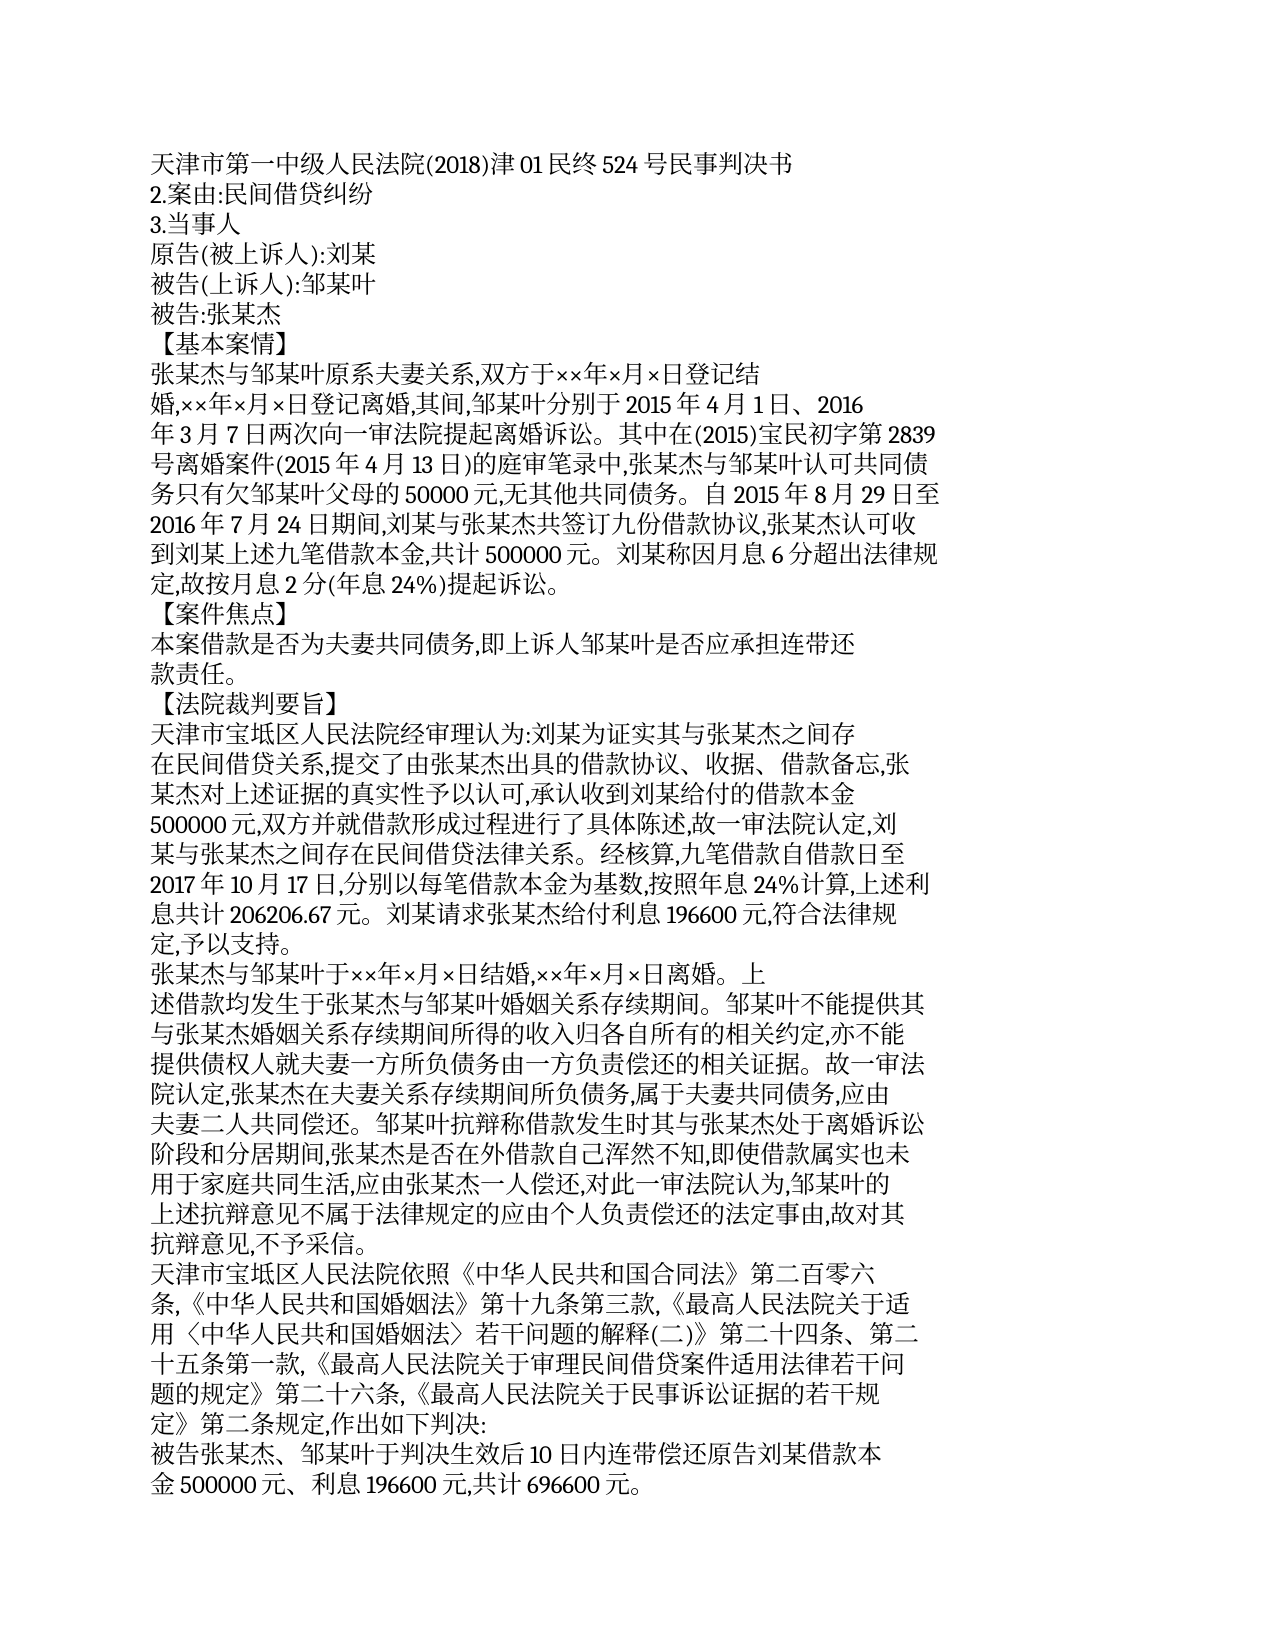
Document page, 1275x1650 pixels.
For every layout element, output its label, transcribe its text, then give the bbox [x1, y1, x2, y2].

text 原告(被上诉人):刘某 [150, 240, 1125, 270]
text 夫妻二人共同偿还。邹某叶抗辩称借款发生时其与张某杰处于离婚诉讼 [150, 1110, 1125, 1140]
text 题的规定》第二十六条,《最高人民法院关于民事诉讼证据的若干规 [150, 1380, 1125, 1410]
text 本案借款是否为夫妻共同债务,即上诉人邹某叶是否应承担连带还 [150, 630, 1125, 660]
text 定》第二条规定,作出如下判决: [150, 1410, 1125, 1440]
text 述借款均发生于张某杰与邹某叶婚姻关系存续期间。邹某叶不能提供其 [150, 990, 1125, 1020]
text 2016年7月24日期间,刘某与张某杰共签订九份借款协议,张某杰认可收 [150, 510, 1125, 540]
text 阶段和分居期间,张某杰是否在外借款自己浑然不知,即使借款属实也未 [150, 1140, 1125, 1170]
text 2017年10月17日,分别以每笔借款本金为基数,按照年息24%计算,上述利 [150, 870, 1125, 900]
text 用〈中华人民共和国婚姻法〉若干问题的解释(二)》第二十四条、第二 [150, 1320, 1125, 1350]
text 【案件焦点】 [150, 600, 1125, 630]
text 被告:张某杰 [150, 300, 1125, 330]
text 定,予以支持。 [150, 930, 1125, 960]
text 提供债权人就夫妻一方所负债务由一方负责偿还的相关证据。故一审法 [150, 1050, 1125, 1080]
text 息共计206206.67元。刘某请求张某杰给付利息196600元,符合法律规 [150, 900, 1125, 930]
text 金500000元、利息196600元,共计696600元。 [150, 1470, 1125, 1500]
text 被告(上诉人):邹某叶 [150, 270, 1125, 300]
text 被告张某杰、邹某叶于判决生效后10日内连带偿还原告刘某借款本 [150, 1440, 1125, 1470]
text 院认定,张某杰在夫妻关系存续期间所负债务,属于夫妻共同债务,应由 [150, 1080, 1125, 1110]
text 【法院裁判要旨】 [150, 690, 1125, 720]
text 500000元,双方并就借款形成过程进行了具体陈述,故一审法院认定,刘 [150, 810, 1125, 840]
text 在民间借贷关系,提交了由张某杰出具的借款协议、收据、借款备忘,张 [150, 750, 1125, 780]
text 与张某杰婚姻关系存续期间所得的收入归各自所有的相关约定,亦不能 [150, 1020, 1125, 1050]
text 年3月7日两次向一审法院提起离婚诉讼。其中在(2015)宝民初字第2839 [150, 420, 1125, 450]
text 2.案由:民间借贷纠纷 [150, 180, 1125, 210]
text 抗辩意见,不予采信。 [150, 1230, 1125, 1260]
text 务只有欠邹某叶父母的50000元,无其他共同债务。自2015年8月29日至 [150, 480, 1125, 510]
text 天津市第一中级人民法院(2018)津01民终524号民事判决书 [150, 150, 1125, 180]
text 十五条第一款,《最高人民法院关于审理民间借贷案件适用法律若干问 [150, 1350, 1125, 1380]
text 号离婚案件(2015年4月13日)的庭审笔录中,张某杰与邹某叶认可共同债 [150, 450, 1125, 480]
text 天津市宝坻区人民法院经审理认为:刘某为证实其与张某杰之间存 [150, 720, 1125, 750]
text 3.当事人 [150, 210, 1125, 240]
text 张某杰与邹某叶于××年×月×日结婚,××年×月×日离婚。上 [150, 960, 1125, 990]
text 到刘某上述九笔借款本金,共计500000元。刘某称因月息6分超出法律规 [150, 540, 1125, 570]
text 用于家庭共同生活,应由张某杰一人偿还,对此一审法院认为,邹某叶的 [150, 1170, 1125, 1200]
text 【基本案情】 [150, 330, 1125, 360]
text 某杰对上述证据的真实性予以认可,承认收到刘某给付的借款本金 [150, 780, 1125, 810]
text 定,故按月息2分(年息24%)提起诉讼。 [150, 570, 1125, 600]
text 婚,××年×月×日登记离婚,其间,邹某叶分别于2015年4月1日、2016 [150, 390, 1125, 420]
text 张某杰与邹某叶原系夫妻关系,双方于××年×月×日登记结 [150, 360, 1125, 390]
text 天津市宝坻区人民法院依照《中华人民共和国合同法》第二百零六 [150, 1260, 1125, 1290]
text 款责任。 [150, 660, 1125, 690]
text 条,《中华人民共和国婚姻法》第十九条第三款,《最高人民法院关于适 [150, 1290, 1125, 1320]
text 某与张某杰之间存在民间借贷法律关系。经核算,九笔借款自借款日至 [150, 840, 1125, 870]
text 上述抗辩意见不属于法律规定的应由个人负责偿还的法定事由,故对其 [150, 1200, 1125, 1230]
